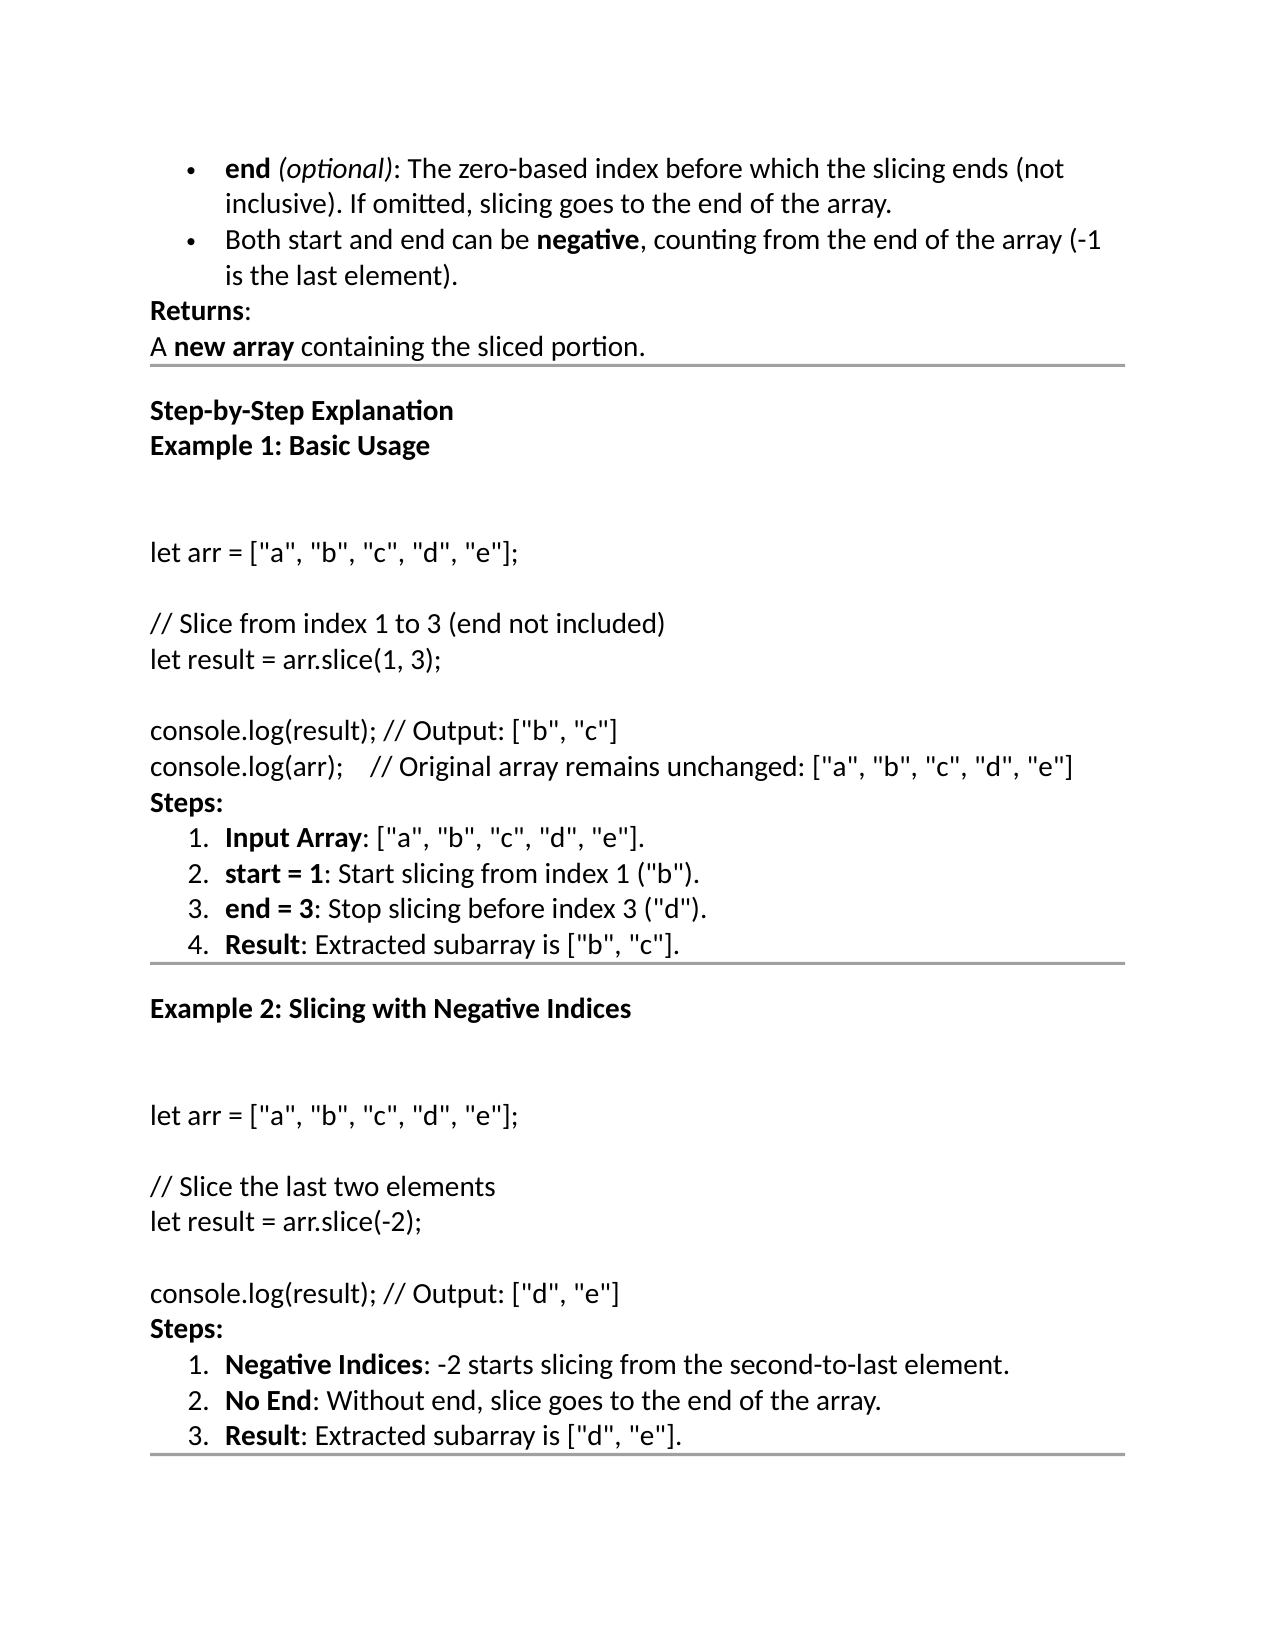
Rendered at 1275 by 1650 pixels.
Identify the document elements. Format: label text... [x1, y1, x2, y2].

list end (optional): The zero-based index before which the slicing ends (not inclusive). If omitted, slicing goes to the end of the array. [187, 150, 1125, 221]
text Steps: [150, 784, 1125, 819]
text let result = arr.slice(-2); [150, 1203, 1125, 1239]
list Input Array: ["a", "b", "c", "d", "e"]. [187, 819, 1125, 855]
text Example 1: Basic Usage [150, 427, 1125, 463]
list Negative Indices: -2 starts slicing from the second-to-last element. [187, 1346, 1125, 1382]
text let arr = ["a", "b", "c", "d", "e"]; [150, 1097, 1125, 1132]
text Returns: A new array containing the sliced portion. [150, 292, 1125, 363]
text // Slice the last two elements [150, 1168, 1125, 1203]
list Both start and end can be negative, counting from the end of the array (-1 is the last element). [187, 221, 1125, 292]
text Steps: [150, 1310, 1125, 1346]
text Example 2: Slicing with Negative Indices [150, 990, 1125, 1025]
list end = 3: Stop slicing before index 3 ("d"). [187, 891, 1125, 926]
text console.log(result); // Output: ["d", "e"] [150, 1275, 1125, 1310]
list No End: Without end, slice goes to the end of the array. [187, 1382, 1125, 1417]
text console.log(arr); // Original array remains unchanged: ["a", "b", "c", "d", "e"] [150, 748, 1125, 784]
text let result = arr.slice(1, 3); [150, 641, 1125, 677]
text // Slice from index 1 to 3 (end not included) [150, 606, 1125, 641]
list Result: Extracted subarray is ["b", "c"]. [187, 926, 1125, 961]
list start = 1: Start slicing from index 1 ("b"). [187, 855, 1125, 891]
text let arr = ["a", "b", "c", "d", "e"]; [150, 534, 1125, 570]
list Result: Extracted subarray is ["d", "e"]. [187, 1417, 1125, 1452]
text console.log(result); // Output: ["b", "c"] [150, 712, 1125, 748]
text Step-by-Step Explanation [150, 392, 1125, 427]
